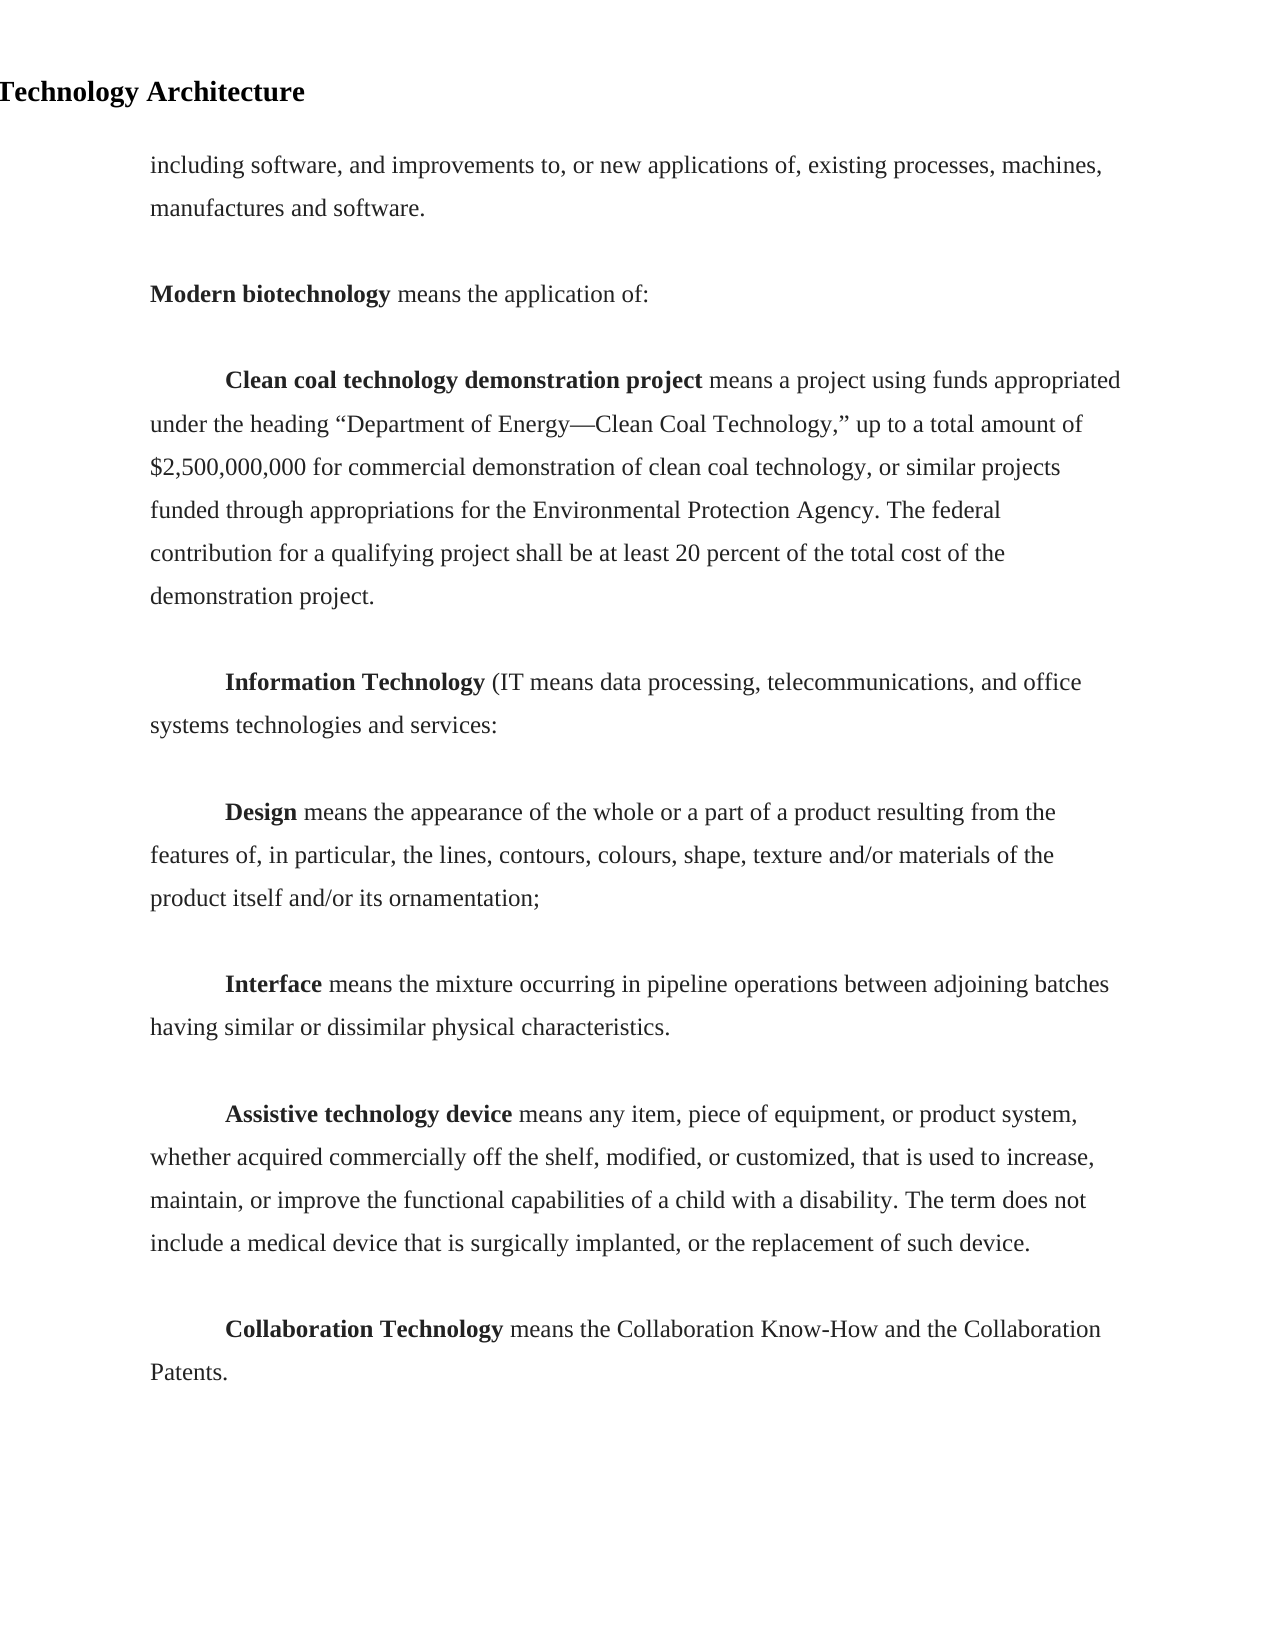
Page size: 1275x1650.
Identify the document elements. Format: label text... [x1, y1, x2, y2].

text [150, 150, 1125, 222]
text Collaboration Technology means the Collaboration Know-How and the Collaboration Patents. [150, 1314, 1125, 1386]
text Information Technology (IT means data processing, telecommunications, and office systems technologies and services: [150, 667, 1125, 739]
text Clean coal technology demonstration project means a project using funds appropriated under the heading “Department of Energy—Clean Coal Technology,” up to a total amount of $2,500,000,000 for commercial demonstration of clean coal technology, or similar projects funded through appropriations for the Environmental Protection Agency. The federal contribution for a qualifying project shall be at least 20 percent of the total cost of the demonstration project. [150, 366, 1125, 610]
text Interface means the mixture occurring in pipeline operations between adjoining batches having similar or dissimilar physical characteristics. [150, 969, 1125, 1041]
text Modern biotechnology means the application of: [150, 279, 1125, 308]
text Assistive technology device means any item, piece of equipment, or product system, whether acquired commercially off the shelf, modified, or customized, that is used to increase, maintain, or improve the functional capabilities of a child with a disability. The term does not include a medical device that is surgically implanted, or the replacement of such device. [150, 1099, 1125, 1257]
text Design means the appearance of the whole or a part of a product resulting from the features of, in particular, the lines, contours, colours, shape, texture and/or materials of the product itself and/or its ornamentation; [150, 797, 1125, 912]
